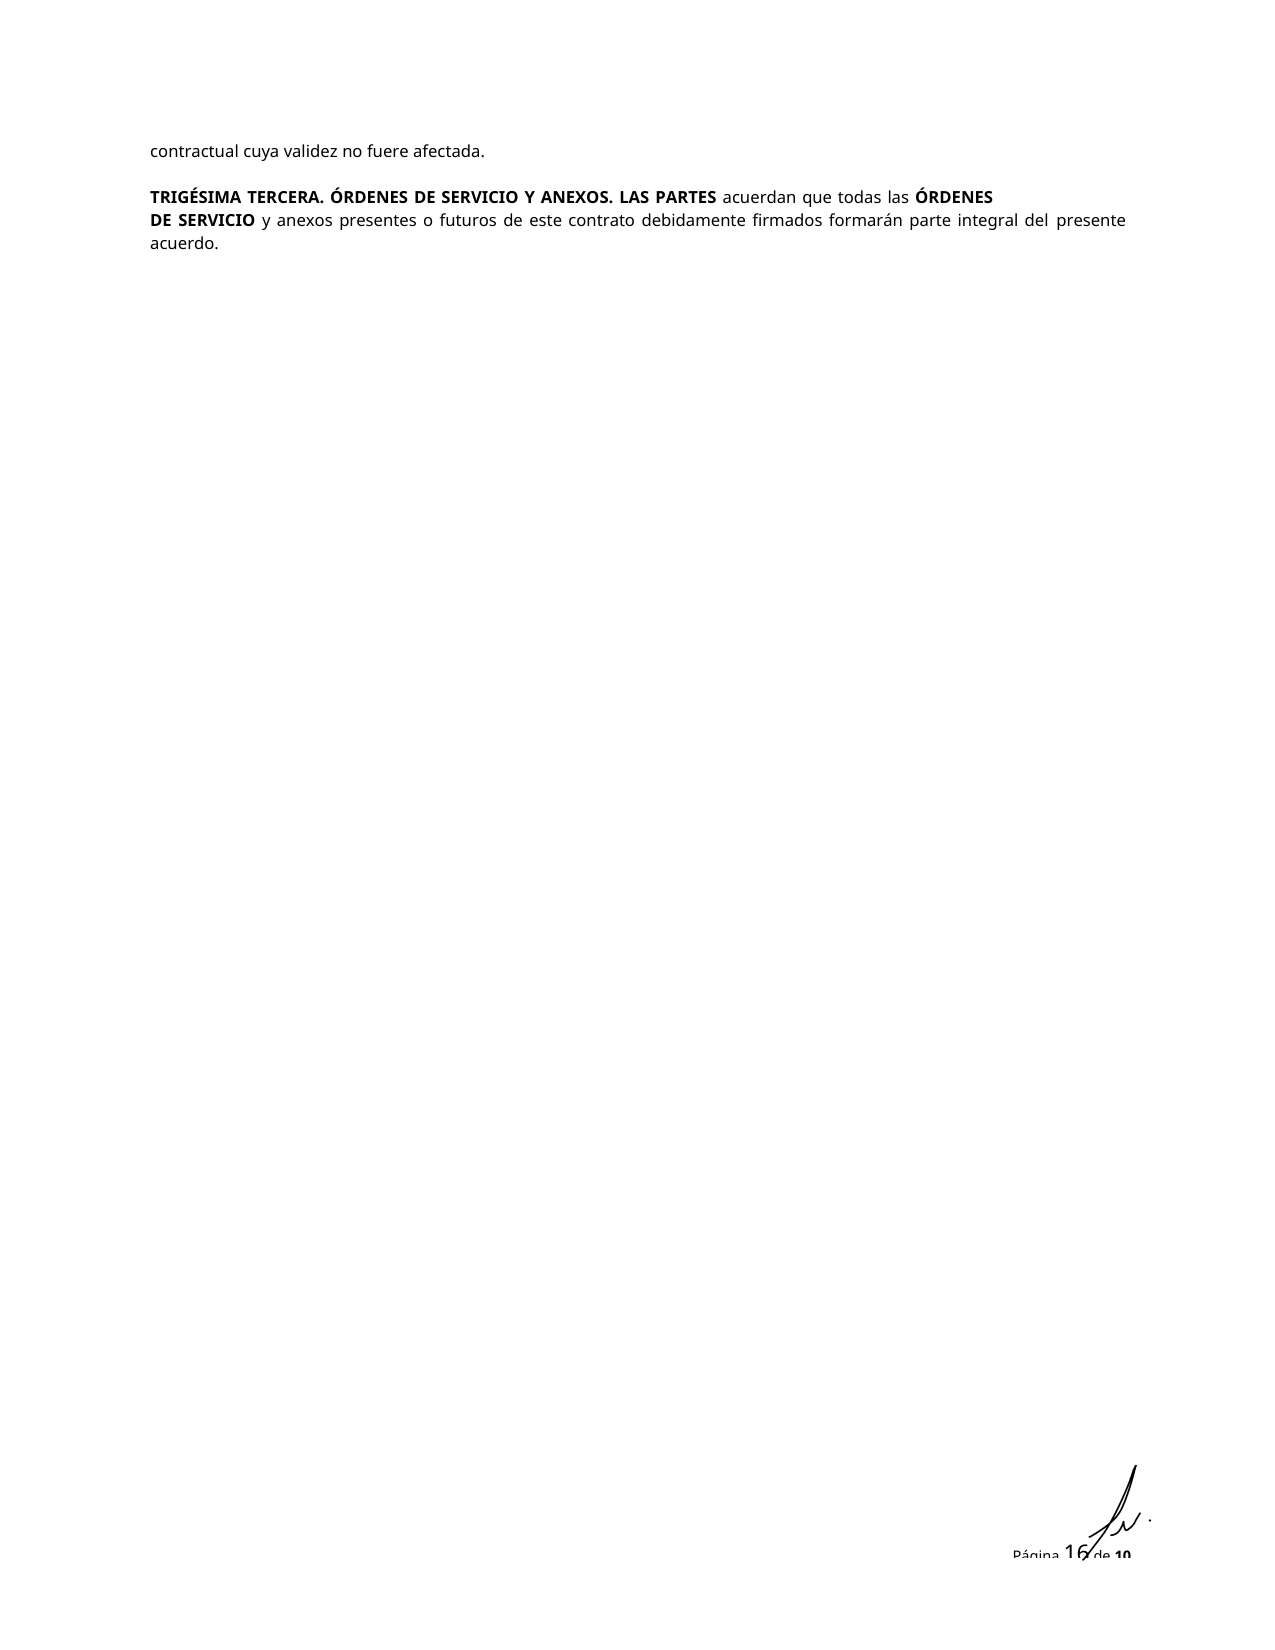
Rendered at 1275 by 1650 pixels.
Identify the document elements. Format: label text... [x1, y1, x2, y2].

picture [1079, 1465, 1154, 1561]
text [150, 139, 1126, 162]
text DE SERVICIO y anexos presentes o futuros de este contrato debidamente firmados formarán parte integral del presente acuerdo. [150, 209, 1126, 254]
text TRIGÉSIMA TERCERA. ÓRDENES DE SERVICIO Y ANEXOS. LAS PARTES acuerdan que todas las ÓRDENES [150, 186, 1244, 209]
